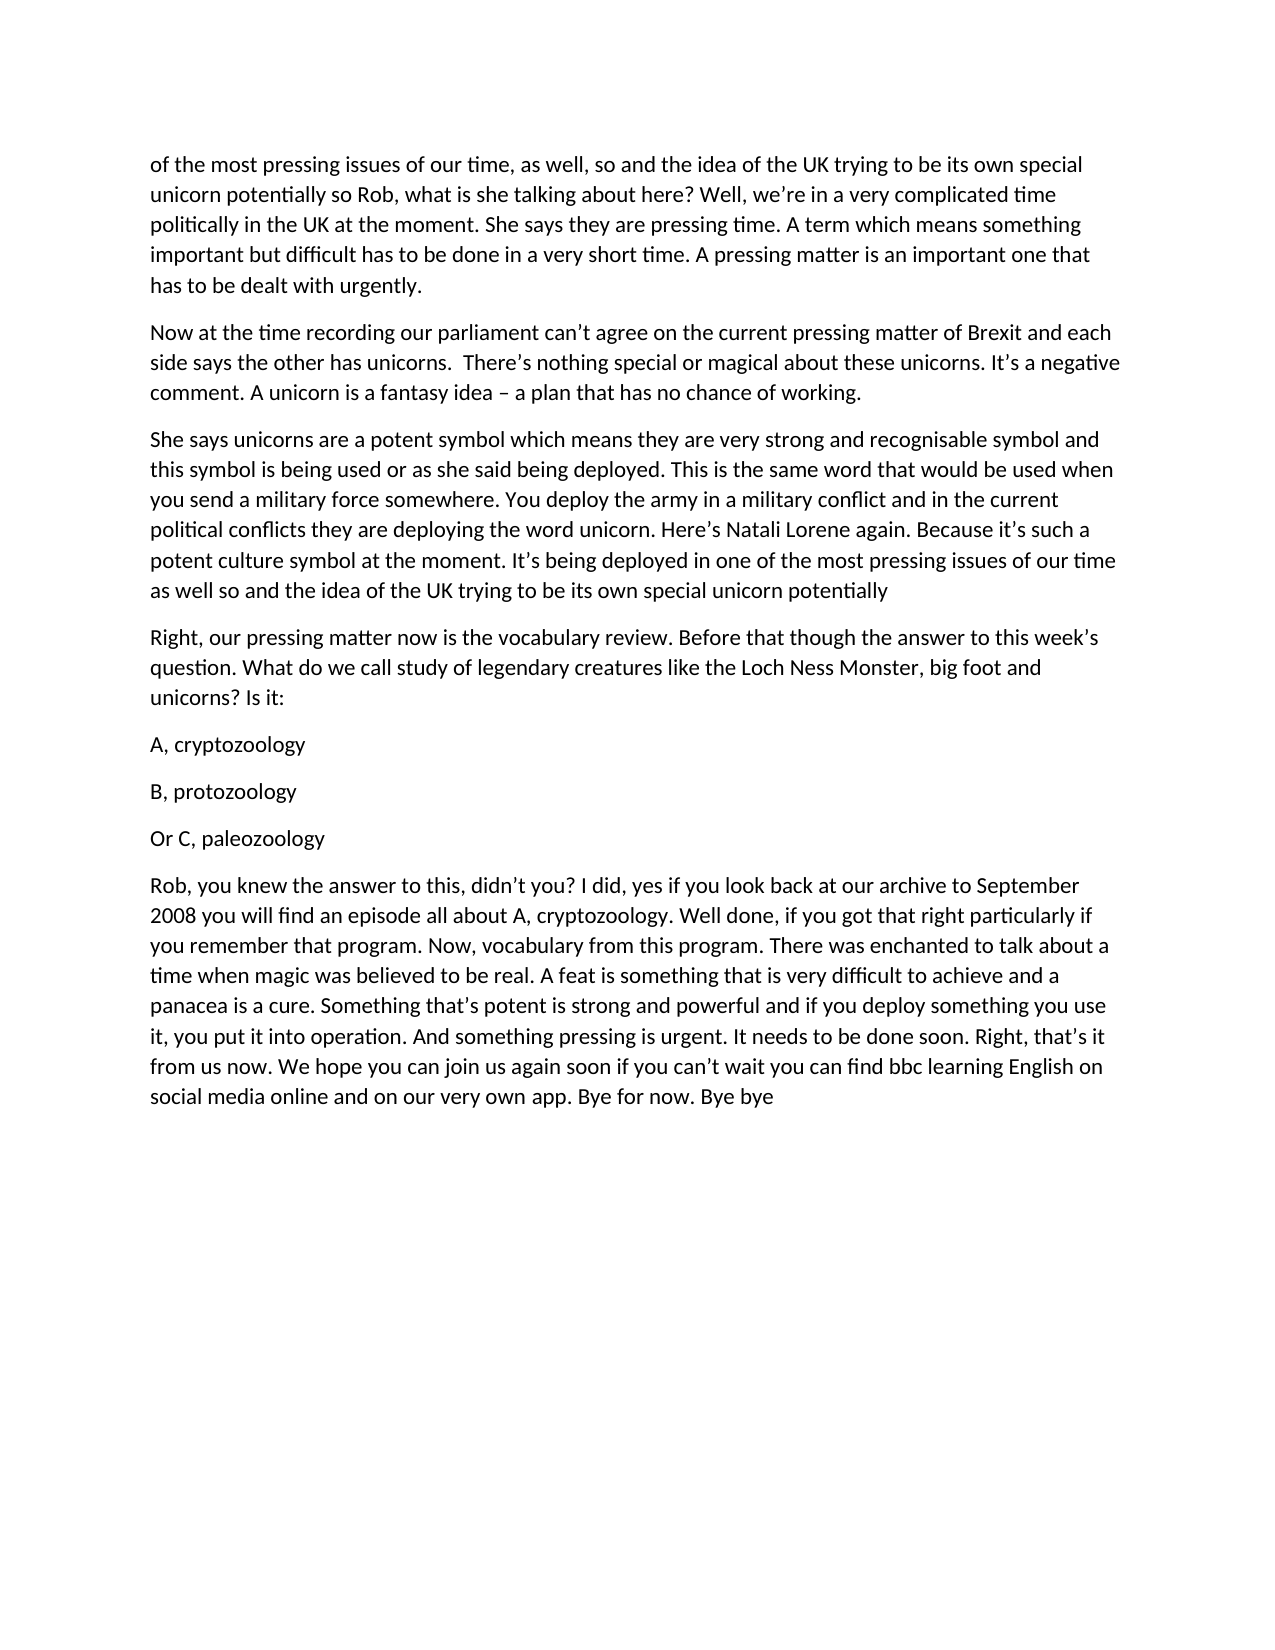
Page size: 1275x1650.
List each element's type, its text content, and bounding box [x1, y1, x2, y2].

text Right, our pressing matter now is the vocabulary review. Before that though the answer to this week’s question. What do we call study of legendary creatures like the Loch Ness Monster, big foot and unicorns? Is it: [150, 623, 1125, 711]
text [150, 150, 1125, 299]
text She says unicorns are a potent symbol which means they are very strong and recognisable symbol and this symbol is being used or as she said being deployed. This is the same word that would be used when you send a military force somewhere. You deploy the army in a military conflict and in the current political conflicts they are deploying the word unicorn. Here’s Natali Lorene again. Because it’s such a potent culture symbol at the moment. It’s being deployed in one of the most pressing issues of our time as well so and the idea of the UK trying to be its own special unicorn potentially [150, 425, 1125, 604]
text Rob, you knew the answer to this, didn’t you? I did, yes if you look back at our archive to September 2008 you will find an episode all about A, cryptozoology. Well done, if you got that right particularly if you remember that program. Now, vocabulary from this program. There was enchanted to talk about a time when magic was believed to be real. A feat is something that is very difficult to achieve and a panacea is a cure. Something that’s potent is strong and powerful and if you deploy something you use it, you put it into operation. And something pressing is urgent. It needs to be done soon. Right, that’s it from us now. We hope you can join us again soon if you can’t wait you can find bbc learning English on social media online and on our very own app. Bye for now. Bye bye [150, 871, 1125, 1110]
text Now at the time recording our parliament can’t agree on the current pressing matter of Brexit and each side says the other has unicorns. There’s nothing special or magical about these unicorns. It’s a negative comment. A unicorn is a fantasy idea – a plan that has no chance of working. [150, 318, 1125, 406]
text Or C, paleozoology [150, 824, 1125, 852]
text A, cryptozoology [150, 730, 1125, 758]
text B, protozoology [150, 777, 1125, 805]
